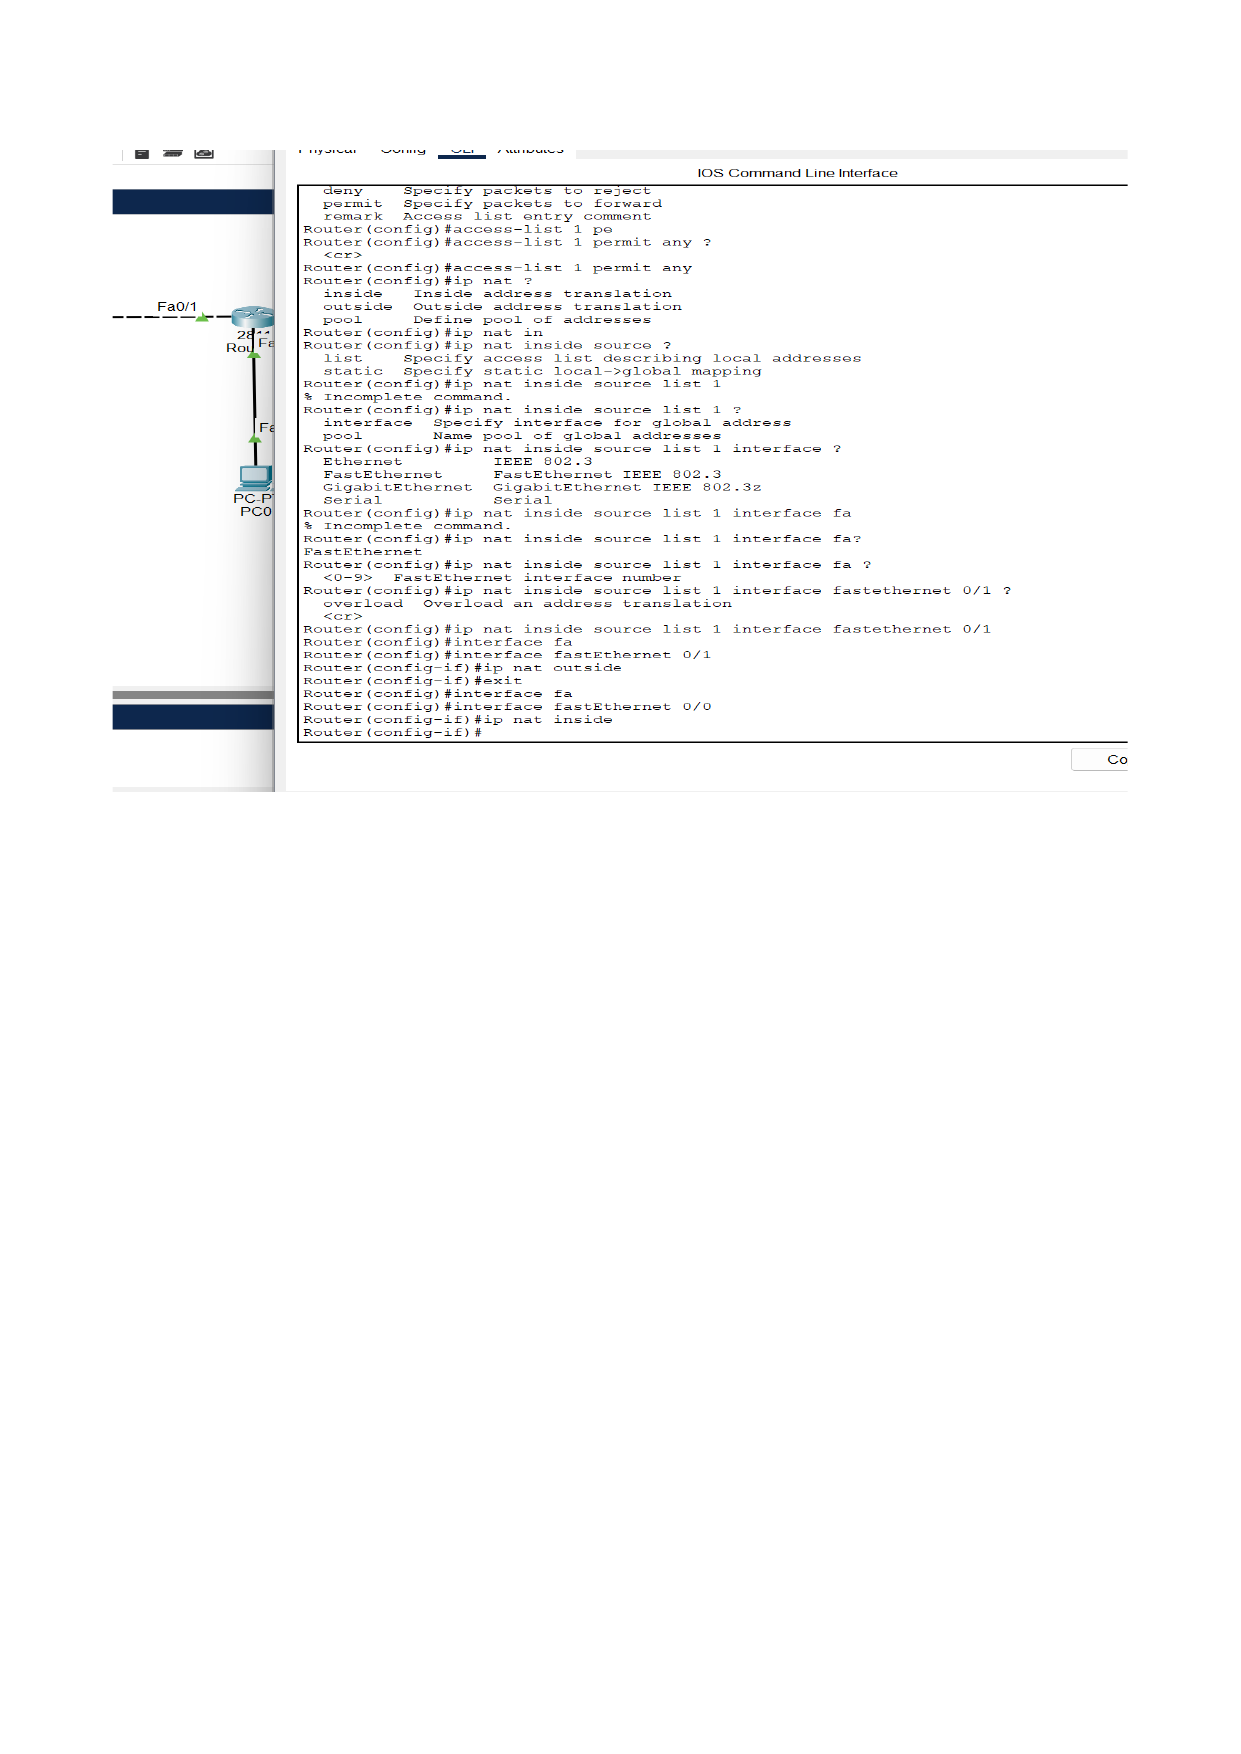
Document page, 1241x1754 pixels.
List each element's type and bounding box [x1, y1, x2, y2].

picture [112, 150, 1128, 792]
